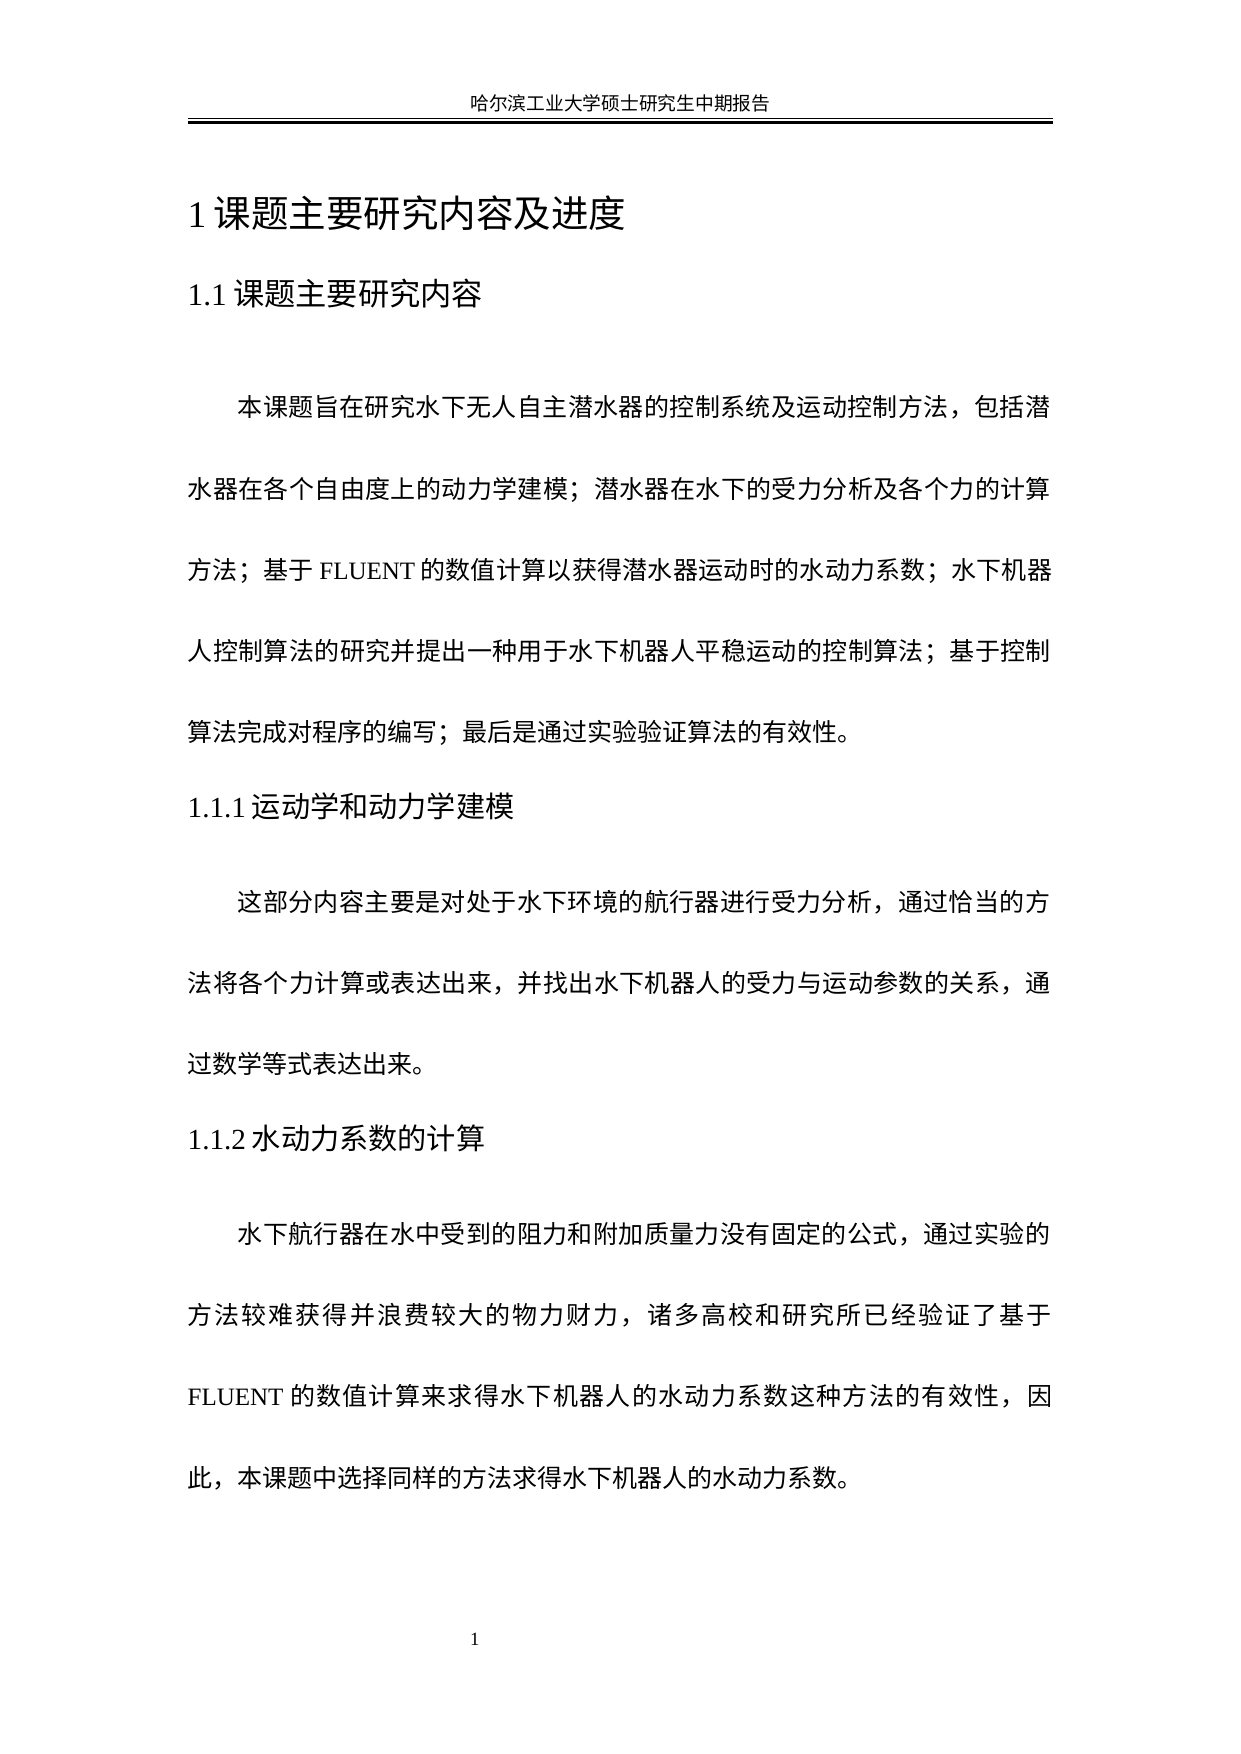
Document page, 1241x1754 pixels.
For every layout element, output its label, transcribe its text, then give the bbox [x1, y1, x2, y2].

text 这部分内容主要是对处于水下环境的航行器进行受力分析，通过恰当的方法将各个力计算或表达出来，并找出水下机器人的受力与运动参数的关系，通过数学等式表达出来。 [187, 868, 1053, 1096]
text 本课题旨在研究水下无人自主潜水器的控制系统及运动控制方法，包括潜水器在各个自由度上的动力学建模；潜水器在水下的受力分析及各个力的计算方法；基于FLUENT的数值计算以获得潜水器运动时的水动力系数；水下机器人控制算法的研究并提出一种用于水下机器人平稳运动的控制算法；基于控制算法完成对程序的编写；最后是通过实验验证算法的有效性。 [187, 373, 1053, 763]
subtitle 1.1课题主要研究内容 [187, 260, 1053, 325]
subtitle 1.1.2水动力系数的计算 [187, 1104, 1053, 1169]
subtitle 1课题主要研究内容及进度 [187, 178, 1053, 243]
text 水下航行器在水中受到的阻力和附加质量力没有固定的公式，通过实验的方法较难获得并浪费较大的物力财力，诸多高校和研究所已经验证了基于FLUENT的数值计算来求得水下机器人的水动力系数这种方法的有效性，因此，本课题中选择同样的方法求得水下机器人的水动力系数。 [187, 1200, 1053, 1509]
subtitle 1.1.1运动学和动力学建模 [187, 773, 1053, 838]
